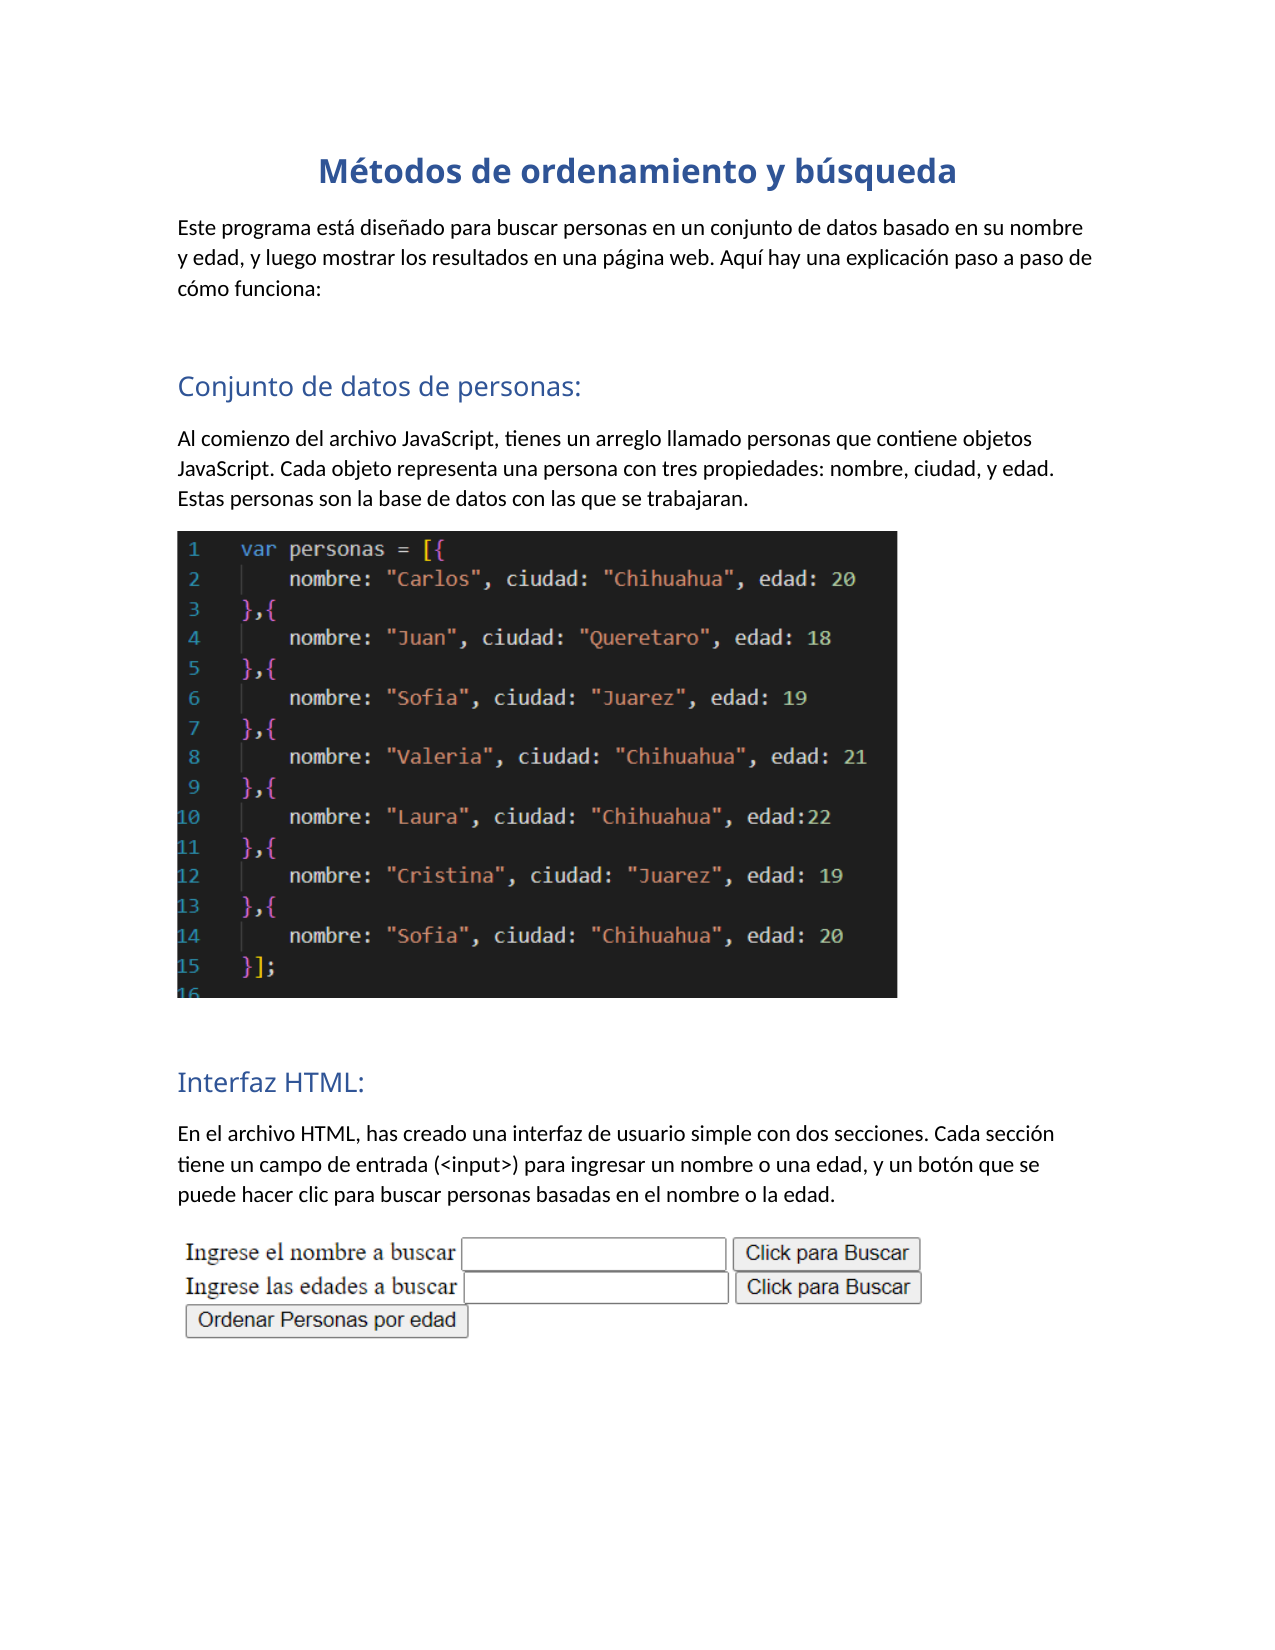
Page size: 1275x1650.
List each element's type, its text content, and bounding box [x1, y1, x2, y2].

text Interfaz HTML: [177, 1063, 1098, 1100]
picture [177, 531, 898, 998]
text Métodos de ordenamiento y búsqueda [177, 148, 1098, 193]
text Conjunto de datos de personas: [177, 367, 1098, 404]
text En el archivo HTML, has creado una interfaz de usuario simple con dos secciones. Cada sección tiene un campo de entrada (<input>) para ingresar un nombre o una edad, y un botón que se puede hacer clic para buscar personas basadas en el nombre o la edad. [177, 1119, 1098, 1208]
text Al comienzo del archivo JavaScript, tienes un arreglo llamado personas que contiene objetos JavaScript. Cada objeto representa una persona con tres propiedades: nombre, ciudad, y edad. Estas personas son la base de datos con las que se trabajaran. [177, 424, 1098, 512]
text Este programa está diseñado para buscar personas en un conjunto de datos basado en su nombre y edad, y luego mostrar los resultados en una página web. Aquí hay una explicación paso a paso de cómo funciona: [177, 213, 1098, 302]
picture [177, 1226, 957, 1404]
